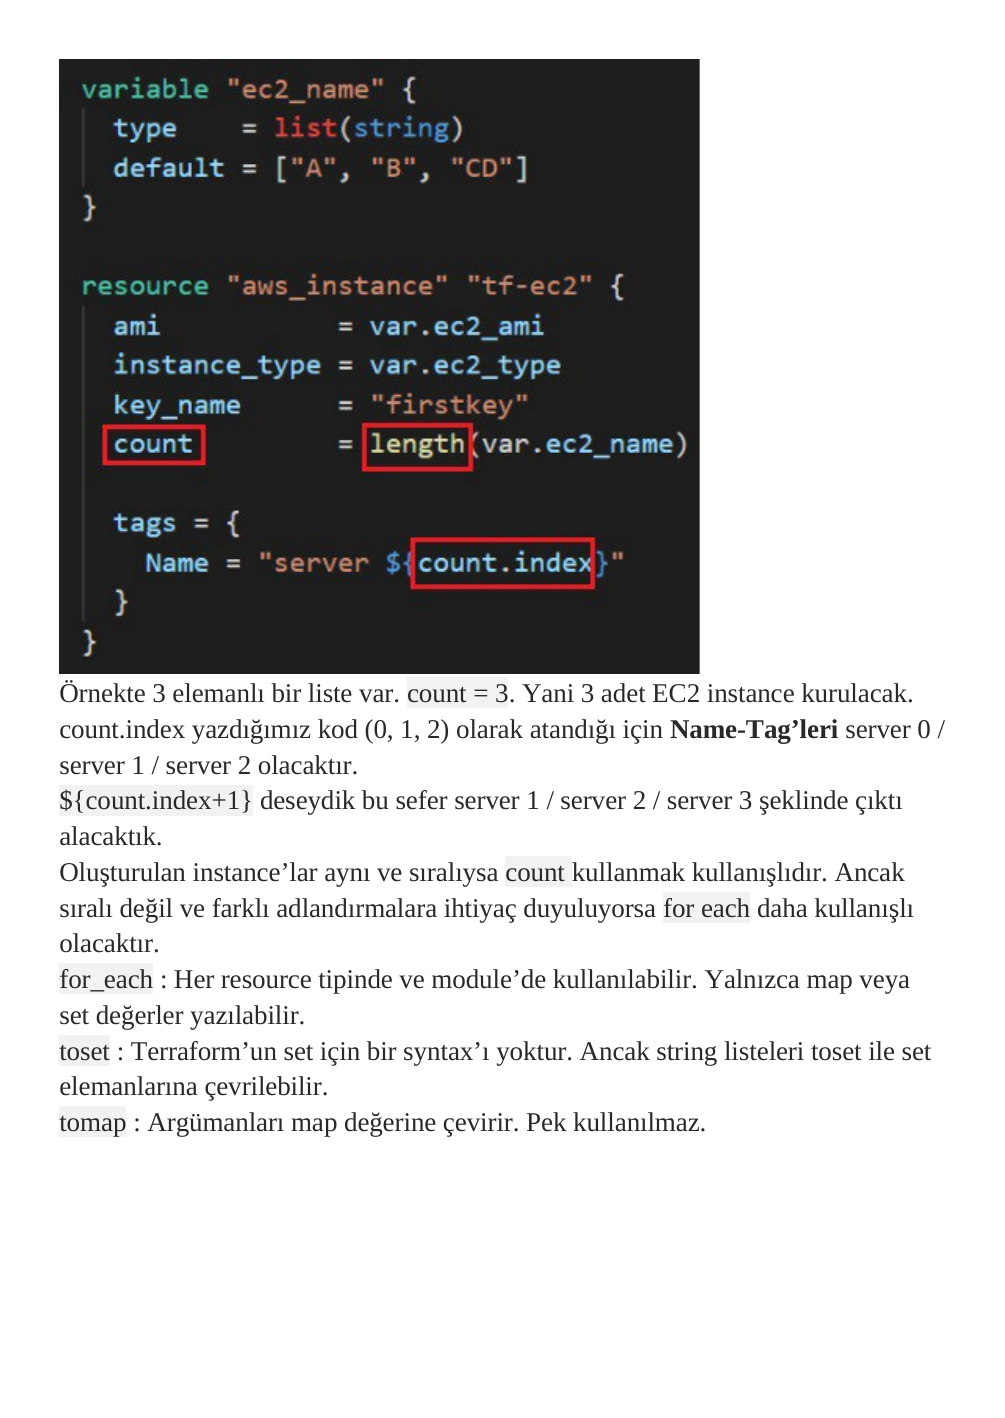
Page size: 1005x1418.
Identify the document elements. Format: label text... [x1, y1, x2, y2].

text Örnekte 3 elemanlı bir liste var. count = 3. Yani 3 adet EC2 instance kurulacak. [59, 677, 407, 708]
text ${count.index+1} deseydik bu sefer server 1 / server 2 / server 3 şeklinde çıktı alacaktık. [59, 784, 945, 851]
text for_each : Her resource tipinde ve module’de kullanılabilir. Yalnızca map veya set değerler yazılabilir. [59, 963, 945, 1030]
text count.index yazdığımız kod (0, 1, 2) olarak atandığı için Name-Tag’leri server 0 / server 1 / server 2 olacaktır. [59, 713, 945, 780]
picture [59, 59, 700, 674]
text Oluşturulan instance’lar aynı ve sıralıysa count kullanmak kullanışlıdır. Ancak sıralı değil ve farklı adlandırmalara ihtiyaç duyuluyorsa for each daha kullanışlı olacaktır. [59, 856, 945, 958]
text Örnekte 3 elemanlı bir liste var. count = 3. Yani 3 adet EC2 instance kurulacak. [508, 677, 945, 708]
text tomap : Argümanları map değerine çevirir. Pek kullanılmaz. [126, 1106, 945, 1137]
text toset : Terraform’un set için bir syntax’ı yoktur. Ancak string listeleri toset ile set elemanlarına çevrilebilir. [59, 1034, 945, 1101]
